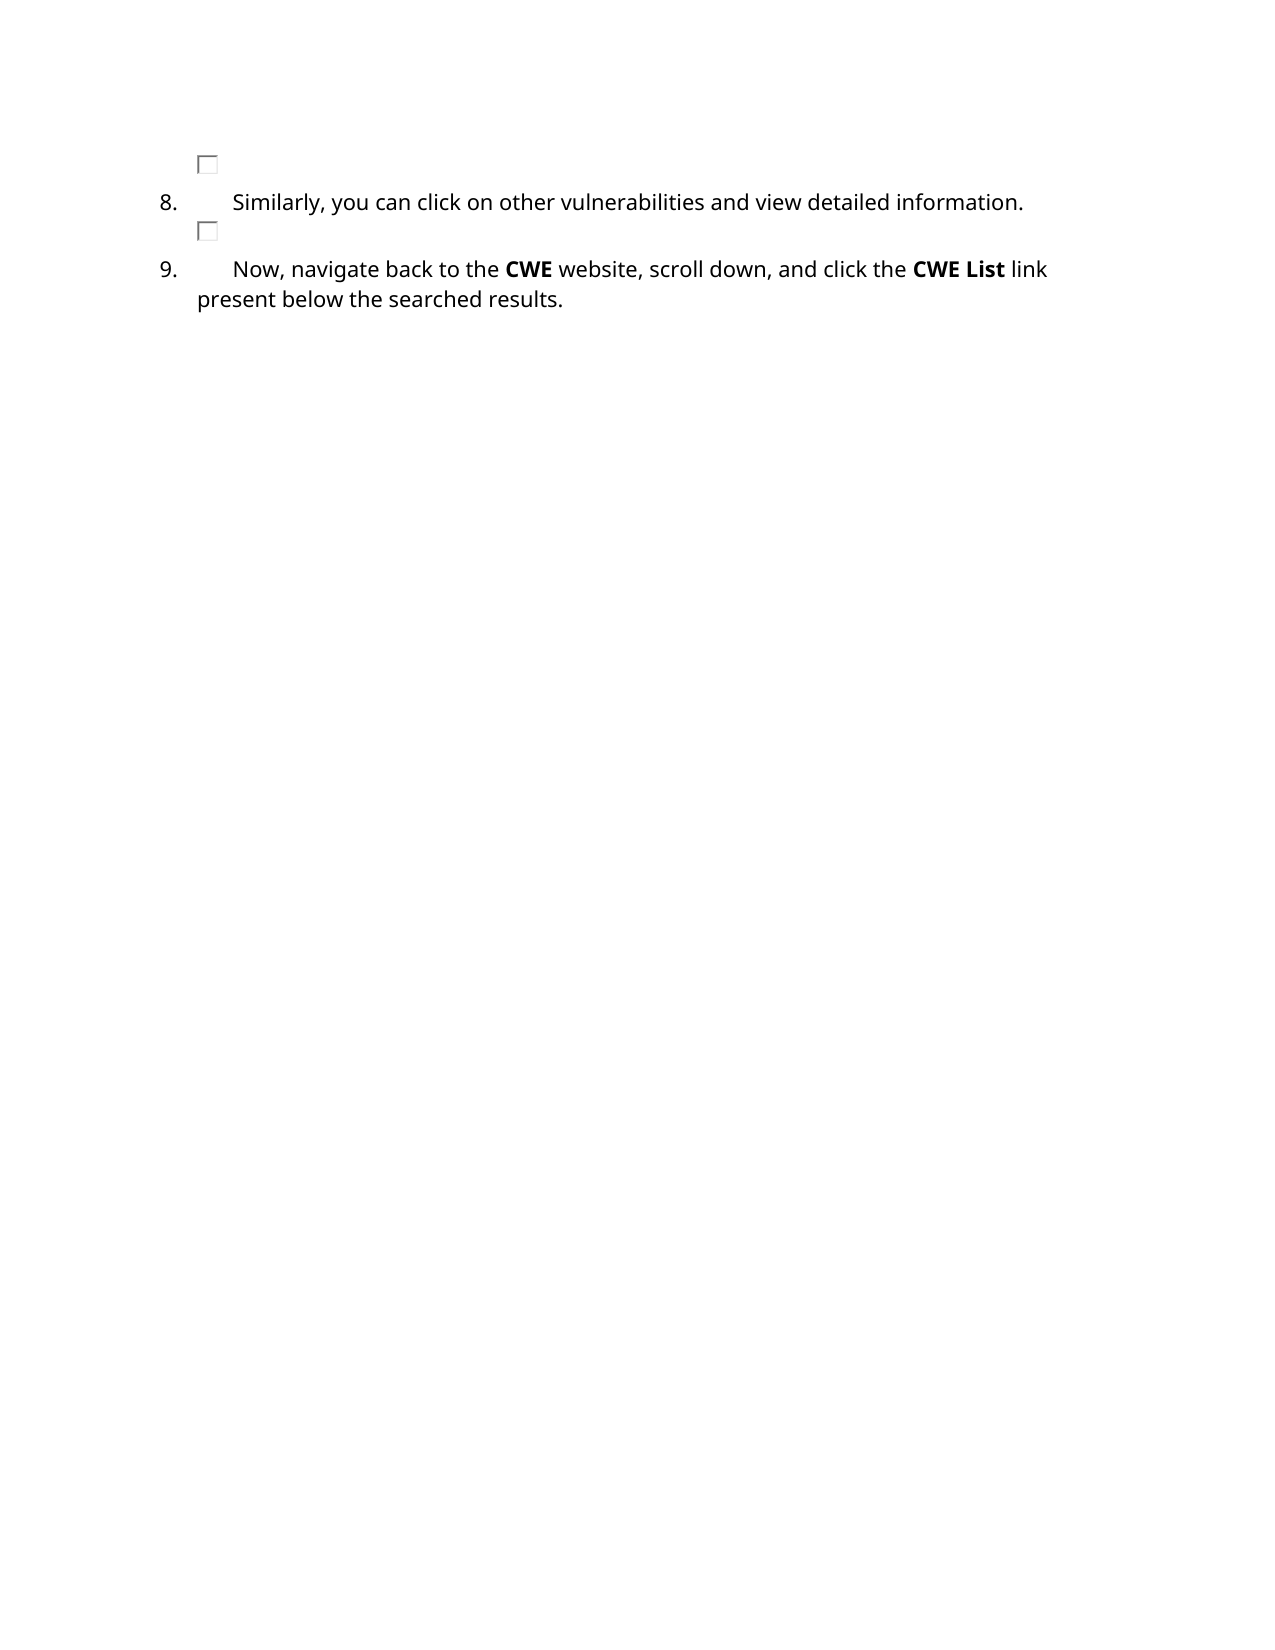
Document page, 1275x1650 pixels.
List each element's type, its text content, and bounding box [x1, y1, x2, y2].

list Now, navigate back to the CWE website, scroll down, and click the CWE List link present below the searched results. [159, 217, 1125, 313]
list Similarly, you can click on other vulnerabilities and view detailed information. [159, 150, 1125, 217]
